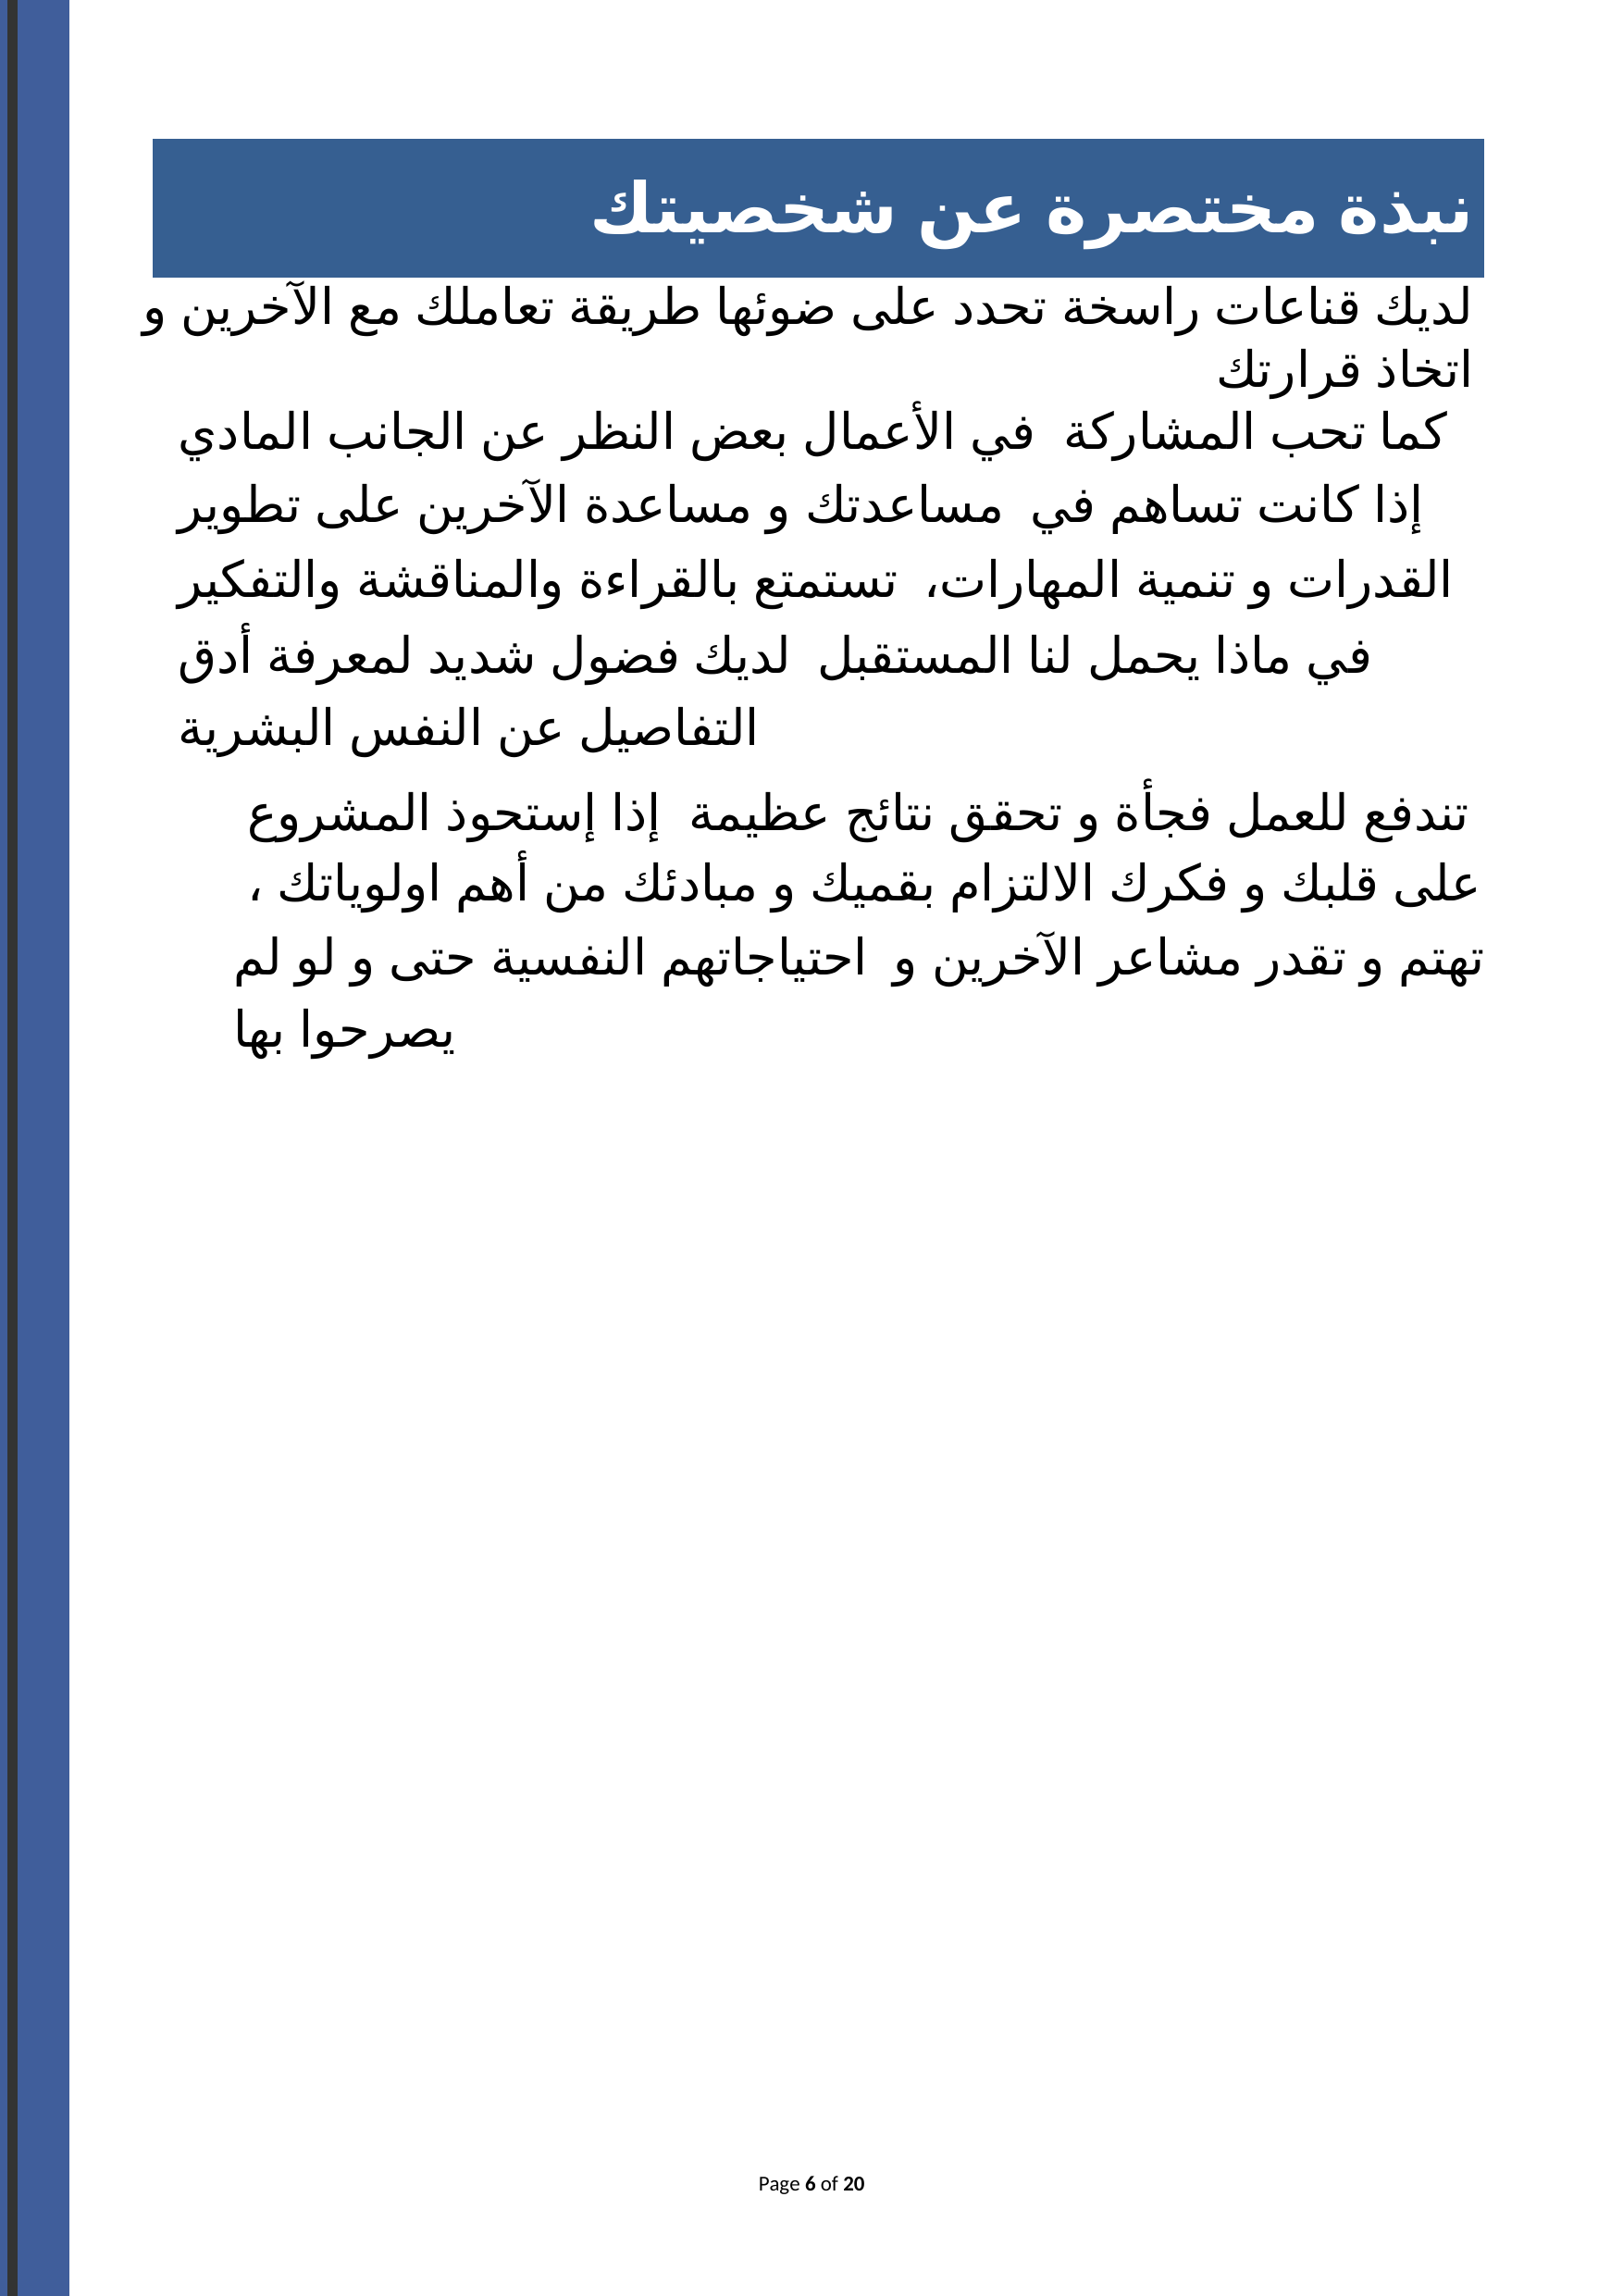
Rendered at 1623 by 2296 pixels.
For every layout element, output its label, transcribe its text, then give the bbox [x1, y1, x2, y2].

text تندفع للعمل فجأة و تحقق نتائج عظيمة إذا إستحوذ المشروع على قلبك و فكرك الالتزام بقميك و مبادئك من أهم اولوياتك ، تهتم و تقدر مشاعر الآخرين و احتياجاتهم النفسية حتى و لو لم يصرحوا بها [233, 784, 1490, 1058]
table_header نبذة مختصرة عن شخصيتك [153, 139, 1484, 278]
text لديك قناعات راسخة تحدد على ضوئها طريقة تعاملك مع الآخرين و اتخاذ قرارتك [138, 278, 1474, 397]
text كما تحب المشاركة في الأعمال بعض النظر عن الجانب المادي إذا كانت تساهم في مساعدتك و مساعدة الآخرين على تطوير القدرات و تنمية المهارات، تستمتع بالقراءة والمناقشة والتفكير في ماذا يحمل لنا المستقبل لديك فضول شديد لمعرفة أدق التفاصيل عن النفس البشرية [164, 402, 1490, 756]
